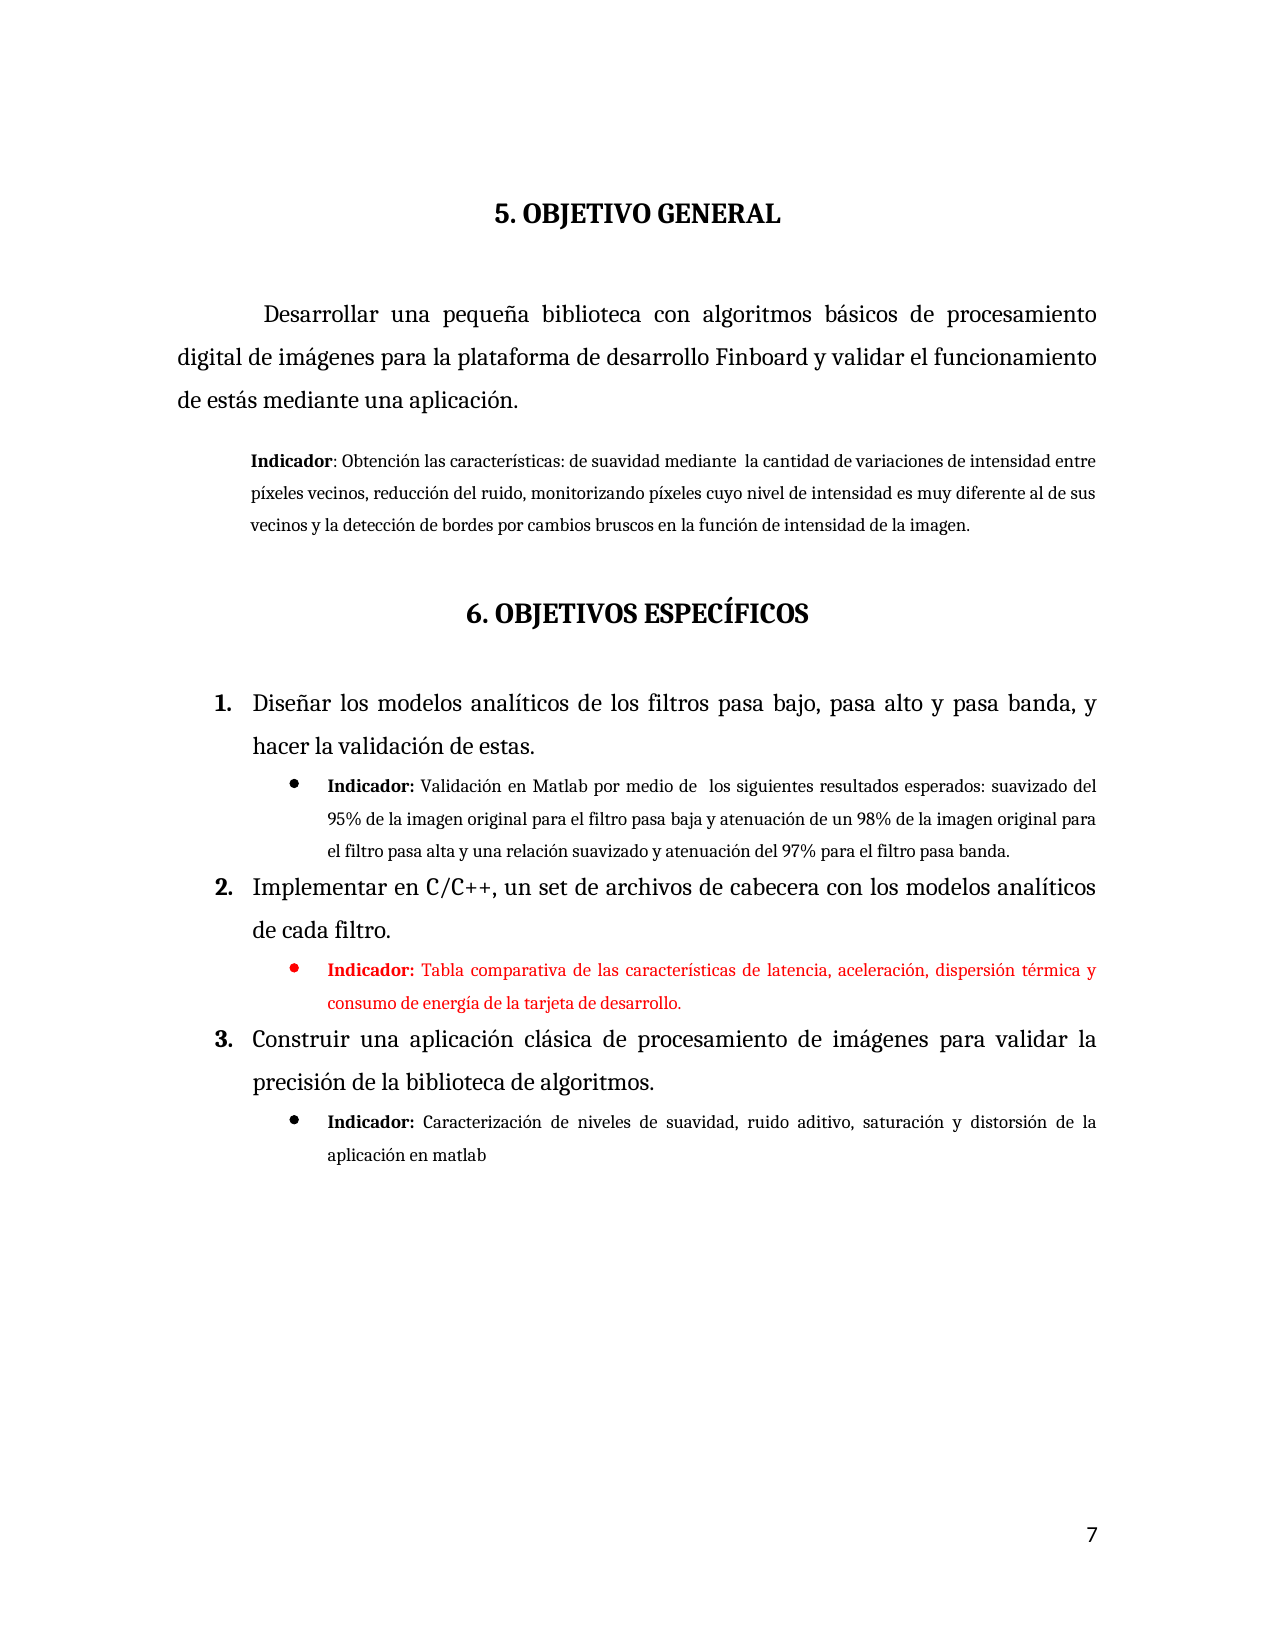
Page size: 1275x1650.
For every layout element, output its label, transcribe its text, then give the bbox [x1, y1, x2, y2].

list Diseñar los modelos analíticos de los filtros pasa bajo, pasa alto y pasa banda, y hacer la validación de estas. [215, 689, 1098, 761]
list Construir una aplicación clásica de procesamiento de imágenes para validar la precisión de la biblioteca de algoritmos. [215, 1025, 1098, 1097]
text Indicador: Obtención las características: de suavidad mediante la cantidad de variaciones de intensidad entre píxeles vecinos, reducción del ruido, monitorizando píxeles cuyo nivel de intensidad es muy diferente al de sus vecinos y la detección de bordes por cambios bruscos en la función de intensidad de la imagen. [251, 450, 1098, 536]
list Indicador: Caracterización de niveles de suavidad, ruido aditivo, saturación y distorsión de la aplicación en matlab [290, 1111, 1098, 1166]
list Indicador: Validación en Matlab por medio de los siguientes resultados esperados: suavizado del 95% de la imagen original para el filtro pasa baja y atenuación de un 98% de la imagen original para el filtro pasa alta y una relación suavizado y atenuación del 97% para el filtro pasa banda. [290, 775, 1098, 862]
list Indicador: Tabla comparativa de las características de latencia, aceleración, dispersión térmica y consumo de energía de la tarjeta de desarrollo. [290, 959, 1098, 1014]
text Desarrollar una pequeña biblioteca con algoritmos básicos de procesamiento digital de imágenes para la plataforma de desarrollo Finboard y validar el funcionamiento de estás mediante una aplicación. [177, 300, 1098, 415]
subtitle 5. OBJETIVO GENERAL [177, 198, 1098, 231]
list Implementar en C/C++, un set de archivos de cabecera con los modelos analíticos de cada filtro. [215, 873, 1098, 945]
subtitle 6. OBJETIVOS ESPECÍFICOS [177, 597, 1098, 631]
